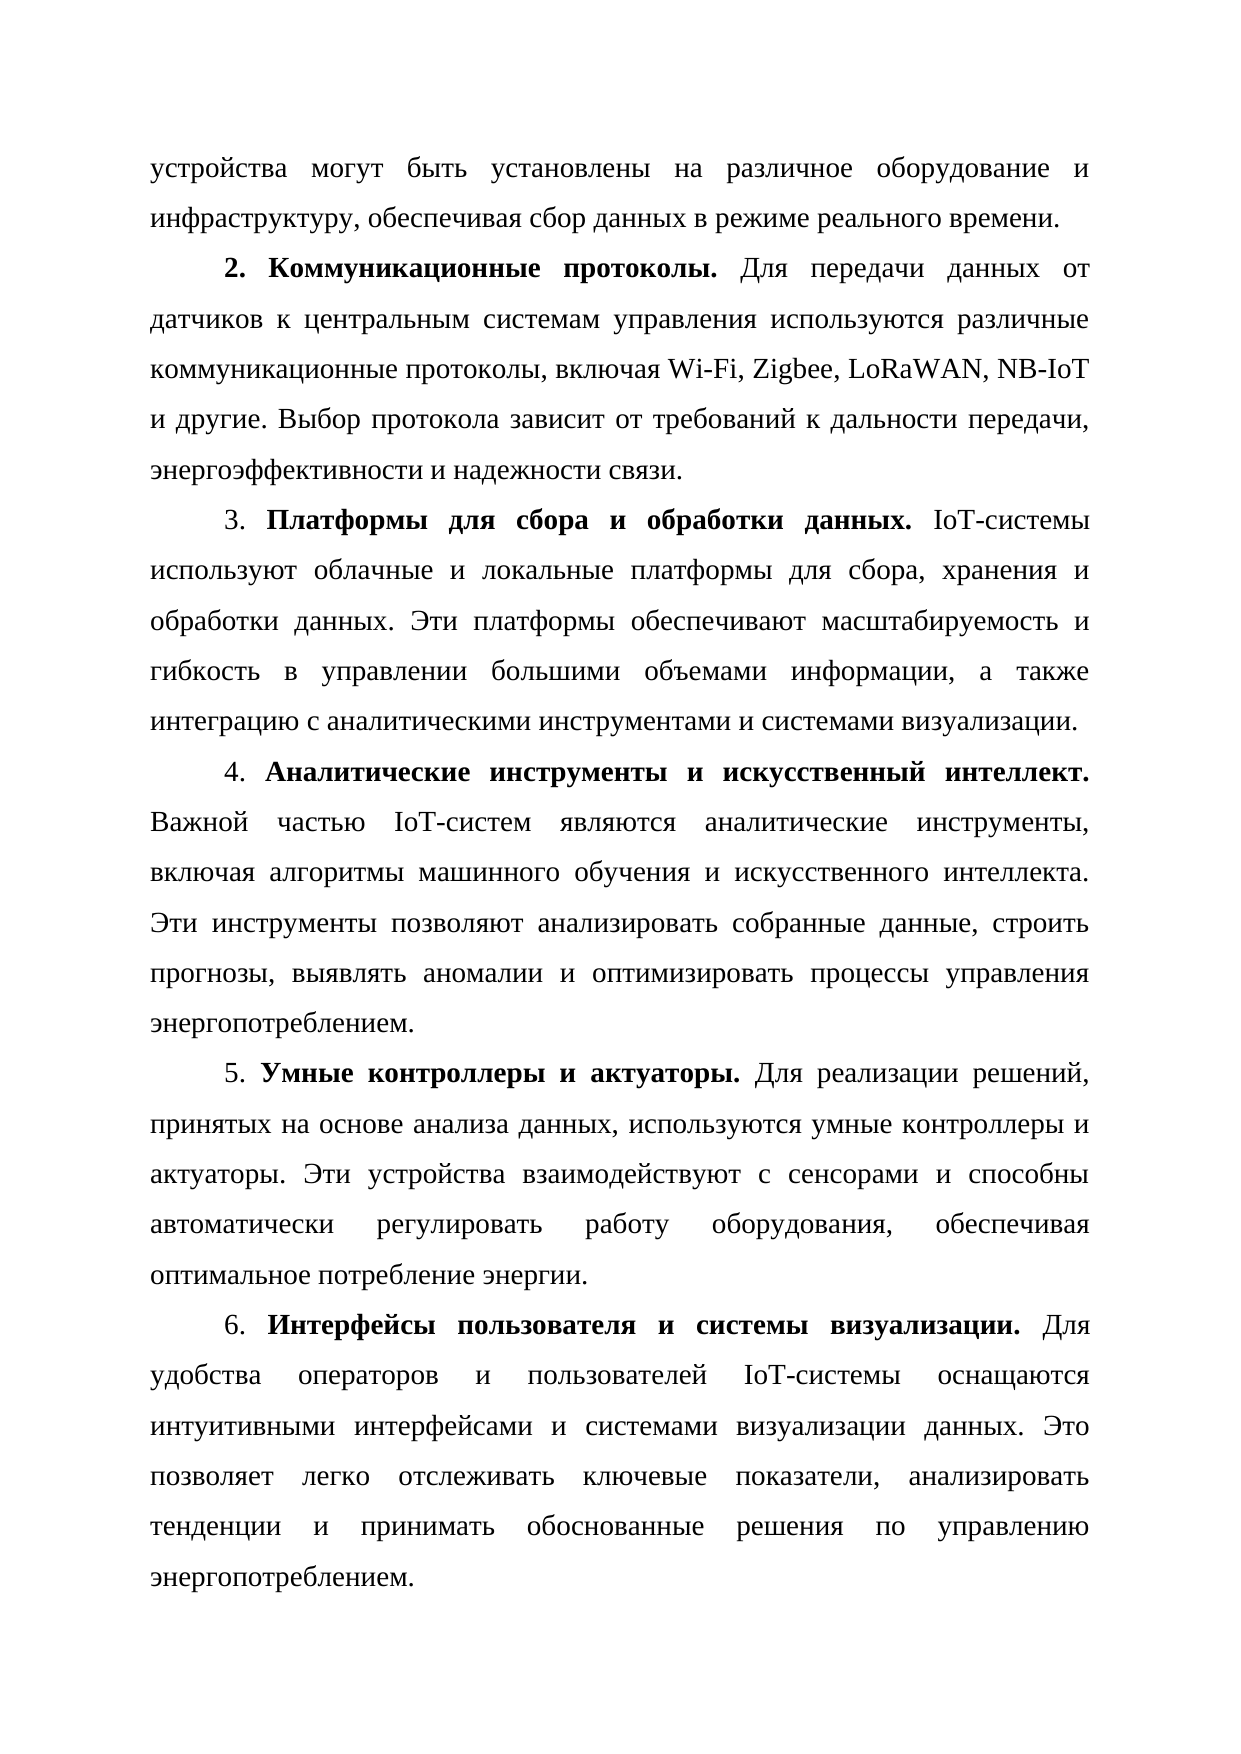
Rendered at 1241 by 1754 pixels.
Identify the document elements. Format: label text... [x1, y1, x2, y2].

text 4. Аналитические инструменты и искусственный интеллект. Важной частью IoT-систем являются аналитические инструменты, включая алгоритмы машинного обучения и искусственного интеллекта. Эти инструменты позволяют анализировать собранные данные, строить прогнозы, выявлять аномалии и оптимизировать процессы управления энергопотреблением. [150, 754, 1090, 1039]
text 3. Платформы для сбора и обработки данных. IoT-системы используют облачные и локальные платформы для сбора, хранения и обработки данных. Эти платформы обеспечивают масштабируемость и гибкость в управлении большими объемами информации, а также интеграцию с аналитическими инструментами и системами визуализации. [150, 502, 1090, 737]
text 6. Интерфейсы пользователя и системы визуализации. Для удобства операторов и пользователей IoT-системы оснащаются интуитивными интерфейсами и системами визуализации данных. Это позволяет легко отслеживать ключевые показатели, анализировать тенденции и принимать обоснованные решения по управлению энергопотреблением. [150, 1307, 1090, 1592]
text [150, 150, 1090, 234]
text 5. Умные контроллеры и актуаторы. Для реализации решений, принятых на основе анализа данных, используются умные контроллеры и актуаторы. Эти устройства взаимодействуют с сенсорами и способны автоматически регулировать работу оборудования, обеспечивая оптимальное потребление энергии. [150, 1056, 1090, 1290]
text 2. Коммуникационные протоколы. Для передачи данных от датчиков к центральным системам управления используются различные коммуникационные протоколы, включая Wi-Fi, Zigbee, LoRaWAN, NB-IoT и другие. Выбор протокола зависит от требований к дальности передачи, энергоэффективности и надежности связи. [150, 251, 1090, 485]
